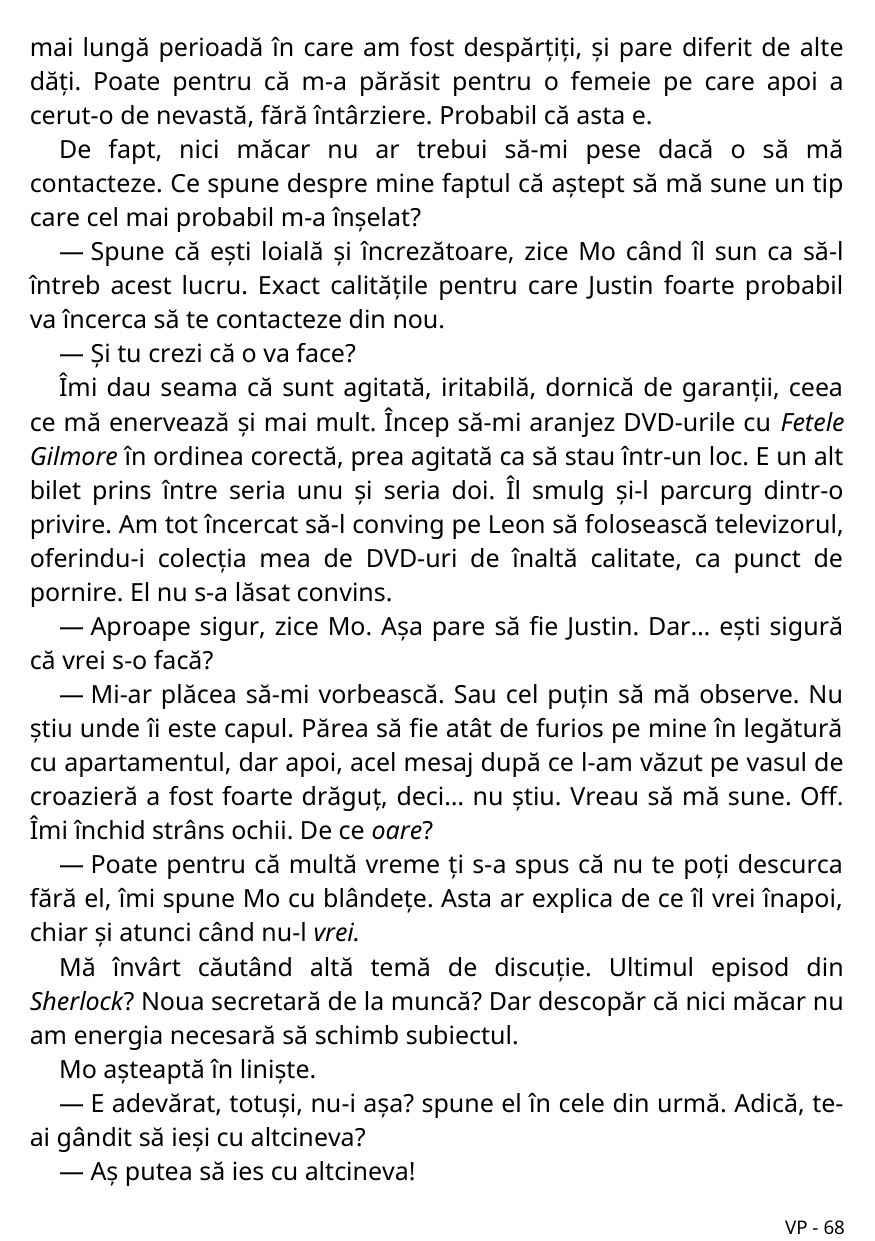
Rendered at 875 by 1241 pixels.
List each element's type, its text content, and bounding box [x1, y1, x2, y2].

text — E adevărat, totuși, nu-i așa? spune el în cele din urmă. Adică, te-ai gândit să ieși cu altcineva? [29, 1085, 844, 1153]
text — Aproape sigur, zice Mo. Așa pare să fie Justin. Dar… ești sigură că vrei s-o facă? [29, 608, 844, 677]
text — Mi-ar plăcea să-mi vorbească. Sau cel puțin să mă observe. Nu știu unde îi este capul. Părea să fie atât de furios pe mine în legătură cu apartamentul, dar apoi, acel mesaj după ce l-am văzut pe vasul de croazieră a fost foarte drăguț, deci… nu știu. Vreau să mă sune. Off. Îmi închid strâns ochii. De ce oare? [29, 677, 844, 847]
text — Spune că ești loială și încrezătoare, zice Mo când îl sun ca să-l întreb acest lucru. Exact calitățile pentru care Justin foarte probabil va încerca să te contacteze din nou. [29, 234, 844, 336]
text De fapt, nici măcar nu ar trebui să-mi pese dacă o să mă contacteze. Ce spune despre mine faptul că aștept să mă sune un tip care cel mai probabil m-a înșelat? [29, 132, 844, 234]
text Mo așteaptă în liniște. [29, 1051, 844, 1085]
text — Poate pentru că multă vreme ți s-a spus că nu te poți descurca fără el, îmi spune Mo cu blândețe. Asta ar explica de ce îl vrei înapoi, chiar și atunci când nu-l vrei. [29, 847, 844, 949]
text — Și tu crezi că o va face? [29, 336, 844, 370]
text Mă învârt căutând altă temă de discuție. Ultimul episod din Sherlock? Noua secretară de la muncă? Dar descopăr că nici măcar nu am energia necesară să schimb subiectul. [29, 949, 844, 1051]
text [29, 29, 844, 132]
text — Aș putea să ies cu altcineva! [29, 1153, 844, 1188]
text Îmi dau seama că sunt agitată, iritabilă, dornică de garanții, ceea ce mă enervează și mai mult. Încep să-mi aranjez DVD-urile cu Fetele Gilmore în ordinea corectă, prea agitată ca să stau într-un loc. E un alt bilet prins între seria unu și seria doi. Îl smulg și-l parcurg dintr-o privire. Am tot încercat să-l conving pe Leon să folosească televizorul, oferindu-i colecția mea de DVD-uri de înaltă calitate, ca punct de pornire. El nu s-a lăsat convins. [29, 370, 844, 608]
